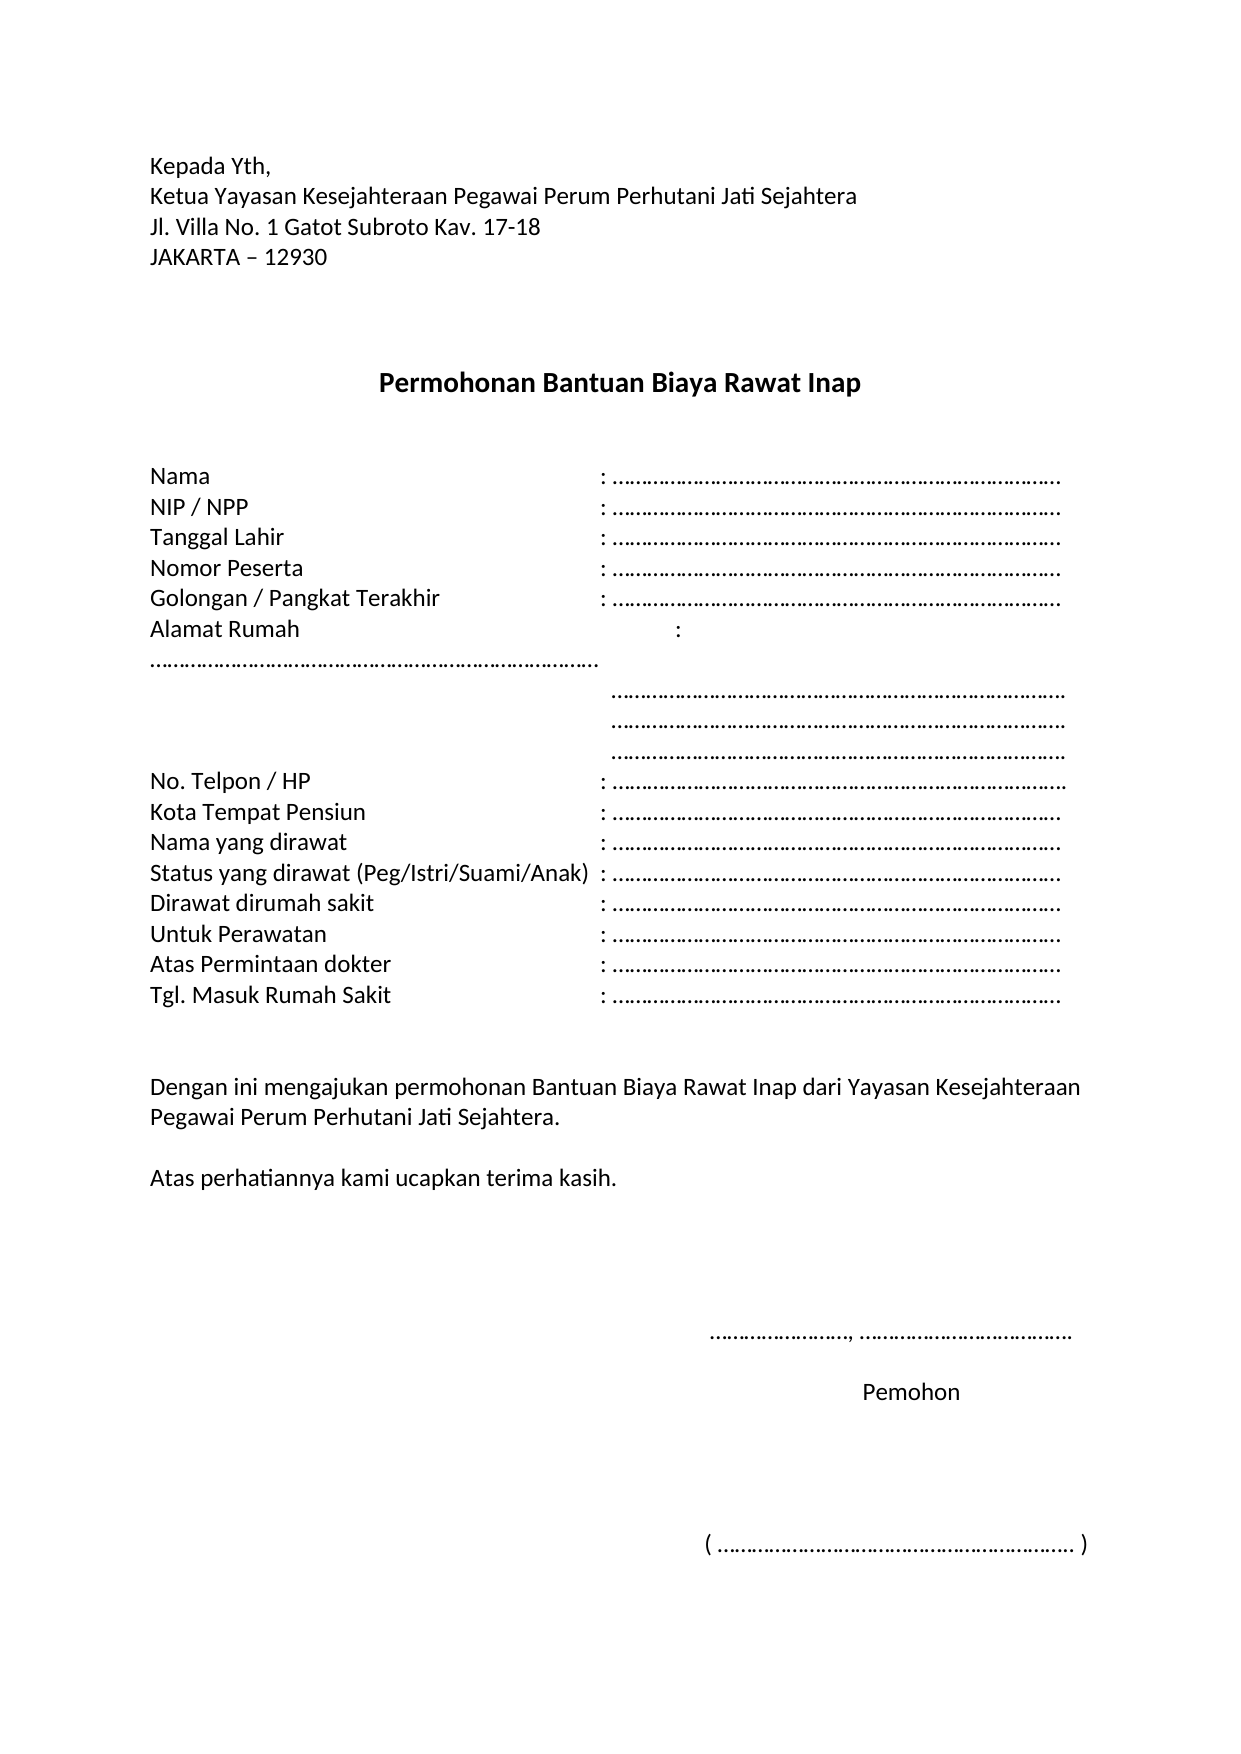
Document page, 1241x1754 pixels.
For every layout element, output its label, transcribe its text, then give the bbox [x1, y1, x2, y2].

text Nama yang dirawat : …………………………………………………………………… [150, 827, 1090, 857]
text Kepada Yth, [150, 150, 1090, 181]
text Status yang dirawat (Peg/Istri/Suami/Anak) : …………………………………………………………………… [150, 857, 1090, 888]
text ……………………………………………………………………. [150, 704, 1090, 735]
text NIP / NPP : …………………………………………………………………… [150, 491, 1090, 521]
text Kota Tempat Pensiun : …………………………………………………………………… [150, 796, 1090, 827]
text ( …………………………………………………….. ) [150, 1528, 1090, 1559]
text Tanggal Lahir : …………………………………………………………………… [150, 521, 1090, 552]
text Nama : …………………………………………………………………… [150, 460, 1096, 491]
text Nomor Peserta : …………………………………………………………………… [150, 552, 1090, 582]
text No. Telpon / HP : ……………………………………………………………………. [150, 766, 1090, 796]
text Golongan / Pangkat Terakhir : …………………………………………………………………… [150, 582, 1090, 613]
text Untuk Perawatan : …………………………………………………………………… [150, 918, 1090, 949]
text Dengan ini mengajukan permohonan Bantuan Biaya Rawat Inap dari Yayasan Kesejahteraan Pegawai Perum Perhutani Jati Sejahtera. [150, 1071, 1090, 1132]
text ……………………………………………………………………. [150, 674, 1090, 704]
text Ketua Yayasan Kesejahteraan Pegawai Perum Perhutani Jati Sejahtera [150, 181, 1090, 211]
text Tgl. Masuk Rumah Sakit : …………………………………………………………………… [150, 979, 1090, 1010]
text Atas perhatiannya kami ucapkan terima kasih. [150, 1162, 1090, 1193]
text Pemohon [150, 1376, 1090, 1406]
text Jl. Villa No. 1 Gatot Subroto Kav. 17-18 [150, 211, 1090, 242]
text JAKARTA – 12930 [150, 242, 1090, 272]
text ……………………, ………………………………. [150, 1315, 1090, 1345]
text Permohonan Bantuan Biaya Rawat Inap [150, 364, 1090, 399]
text Alamat Rumah : …………………………………………………………………… [150, 613, 1090, 674]
text ……………………………………………………………………. [150, 735, 1090, 766]
text Atas Permintaan dokter : …………………………………………………………………… [150, 949, 1090, 979]
text Dirawat dirumah sakit : …………………………………………………………………… [150, 888, 1090, 918]
